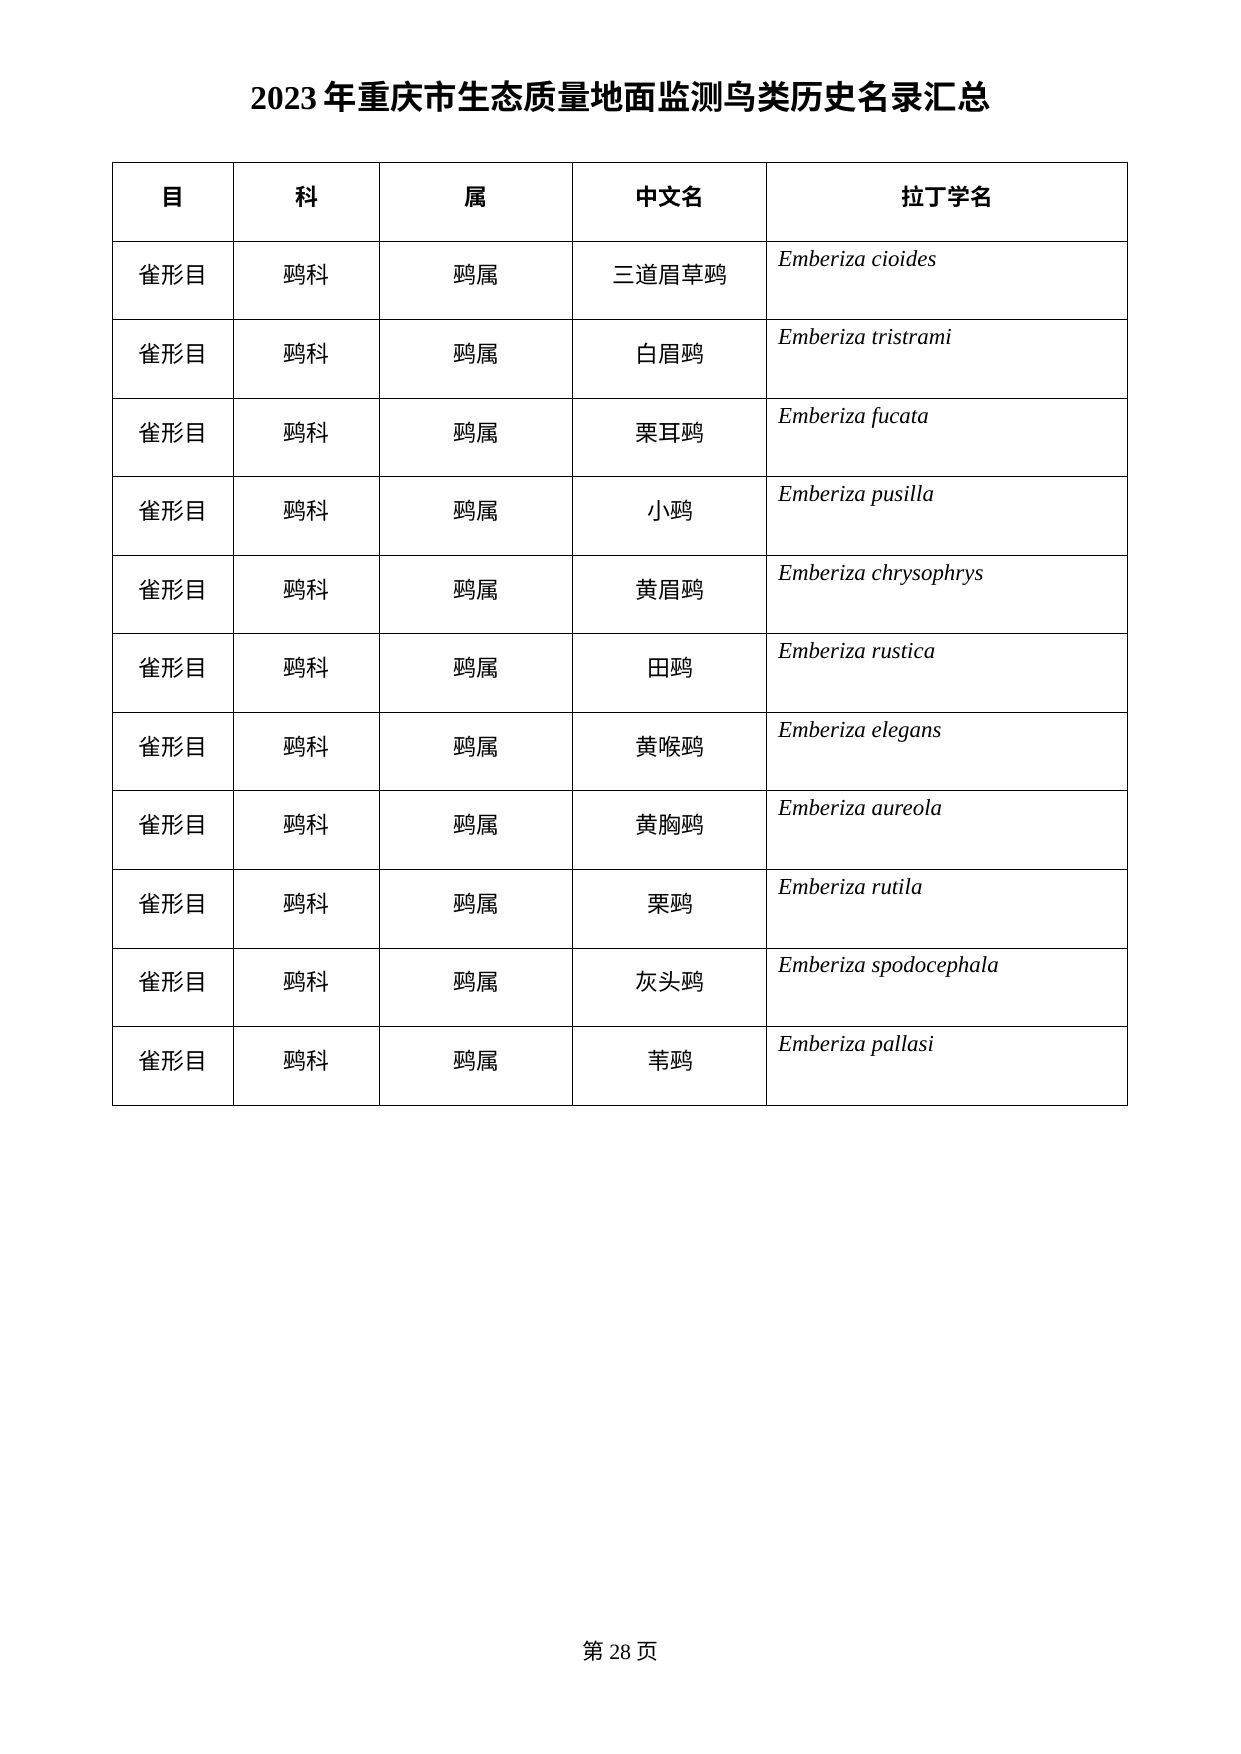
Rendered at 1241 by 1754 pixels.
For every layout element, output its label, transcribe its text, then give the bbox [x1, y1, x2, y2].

table_cell 鹀科 [234, 477, 379, 555]
table_cell 三道眉草鹀 [573, 242, 766, 319]
table_cell Emberiza elegans [767, 713, 1127, 790]
table_cell 鹀属 [380, 556, 572, 633]
table_cell 灰头鹀 [573, 949, 766, 1026]
table_header 中文名 [573, 163, 766, 241]
table_cell 雀形目 [113, 713, 233, 790]
table_cell 雀形目 [113, 949, 233, 1026]
table_cell Emberiza aureola [767, 791, 1127, 869]
table_cell 田鹀 [573, 634, 766, 712]
table_cell 黄胸鹀 [573, 791, 766, 869]
table_cell 雀形目 [113, 870, 233, 947]
table_cell Emberiza spodocephala [767, 949, 1127, 1026]
table_cell 鹀科 [234, 556, 379, 633]
table_header 目 [113, 163, 233, 241]
table_cell Emberiza pallasi [767, 1027, 1127, 1104]
table_cell 雀形目 [113, 556, 233, 633]
table_cell 雀形目 [113, 1027, 233, 1104]
table_cell Emberiza rustica [767, 634, 1127, 712]
table_cell Emberiza rutila [767, 870, 1127, 947]
table_cell 鹀属 [380, 320, 572, 398]
table_cell 雀形目 [113, 477, 233, 555]
table_cell 鹀属 [380, 1027, 572, 1104]
table_cell 鹀科 [234, 320, 379, 398]
table_cell Emberiza fucata [767, 399, 1127, 476]
table_cell 苇鹀 [573, 1027, 766, 1104]
table_cell 鹀属 [380, 949, 572, 1026]
table_cell 鹀科 [234, 870, 379, 947]
table_cell 鹀科 [234, 713, 379, 790]
table_header 拉丁学名 [767, 163, 1127, 241]
table_cell 鹀属 [380, 634, 572, 712]
table_header 属 [380, 163, 572, 241]
table_cell Emberiza pusilla [767, 477, 1127, 555]
table_header 科 [234, 163, 379, 241]
table_cell 雀形目 [113, 320, 233, 398]
table_cell 小鹀 [573, 477, 766, 555]
table_cell 栗耳鹀 [573, 399, 766, 476]
table_cell Emberiza chrysophrys [767, 556, 1127, 633]
table_cell 雀形目 [113, 399, 233, 476]
table_cell 鹀属 [380, 399, 572, 476]
table_cell 鹀属 [380, 791, 572, 869]
table_cell 鹀属 [380, 242, 572, 319]
table_cell 栗鹀 [573, 870, 766, 947]
table_cell 雀形目 [113, 634, 233, 712]
table_cell 鹀科 [234, 242, 379, 319]
table_cell 鹀科 [234, 634, 379, 712]
table_cell Emberiza tristrami [767, 320, 1127, 398]
table_cell 鹀科 [234, 949, 379, 1026]
table_cell 鹀科 [234, 1027, 379, 1104]
table_cell 白眉鹀 [573, 320, 766, 398]
table_cell 鹀属 [380, 713, 572, 790]
table_cell Emberiza cioides [767, 242, 1127, 319]
table_cell 雀形目 [113, 242, 233, 319]
table_cell 黄喉鹀 [573, 713, 766, 790]
table_cell 鹀属 [380, 477, 572, 555]
table_cell 黄眉鹀 [573, 556, 766, 633]
table_cell 鹀科 [234, 399, 379, 476]
table_cell 雀形目 [113, 791, 233, 869]
table_cell 鹀属 [380, 870, 572, 947]
table_cell 鹀科 [234, 791, 379, 869]
